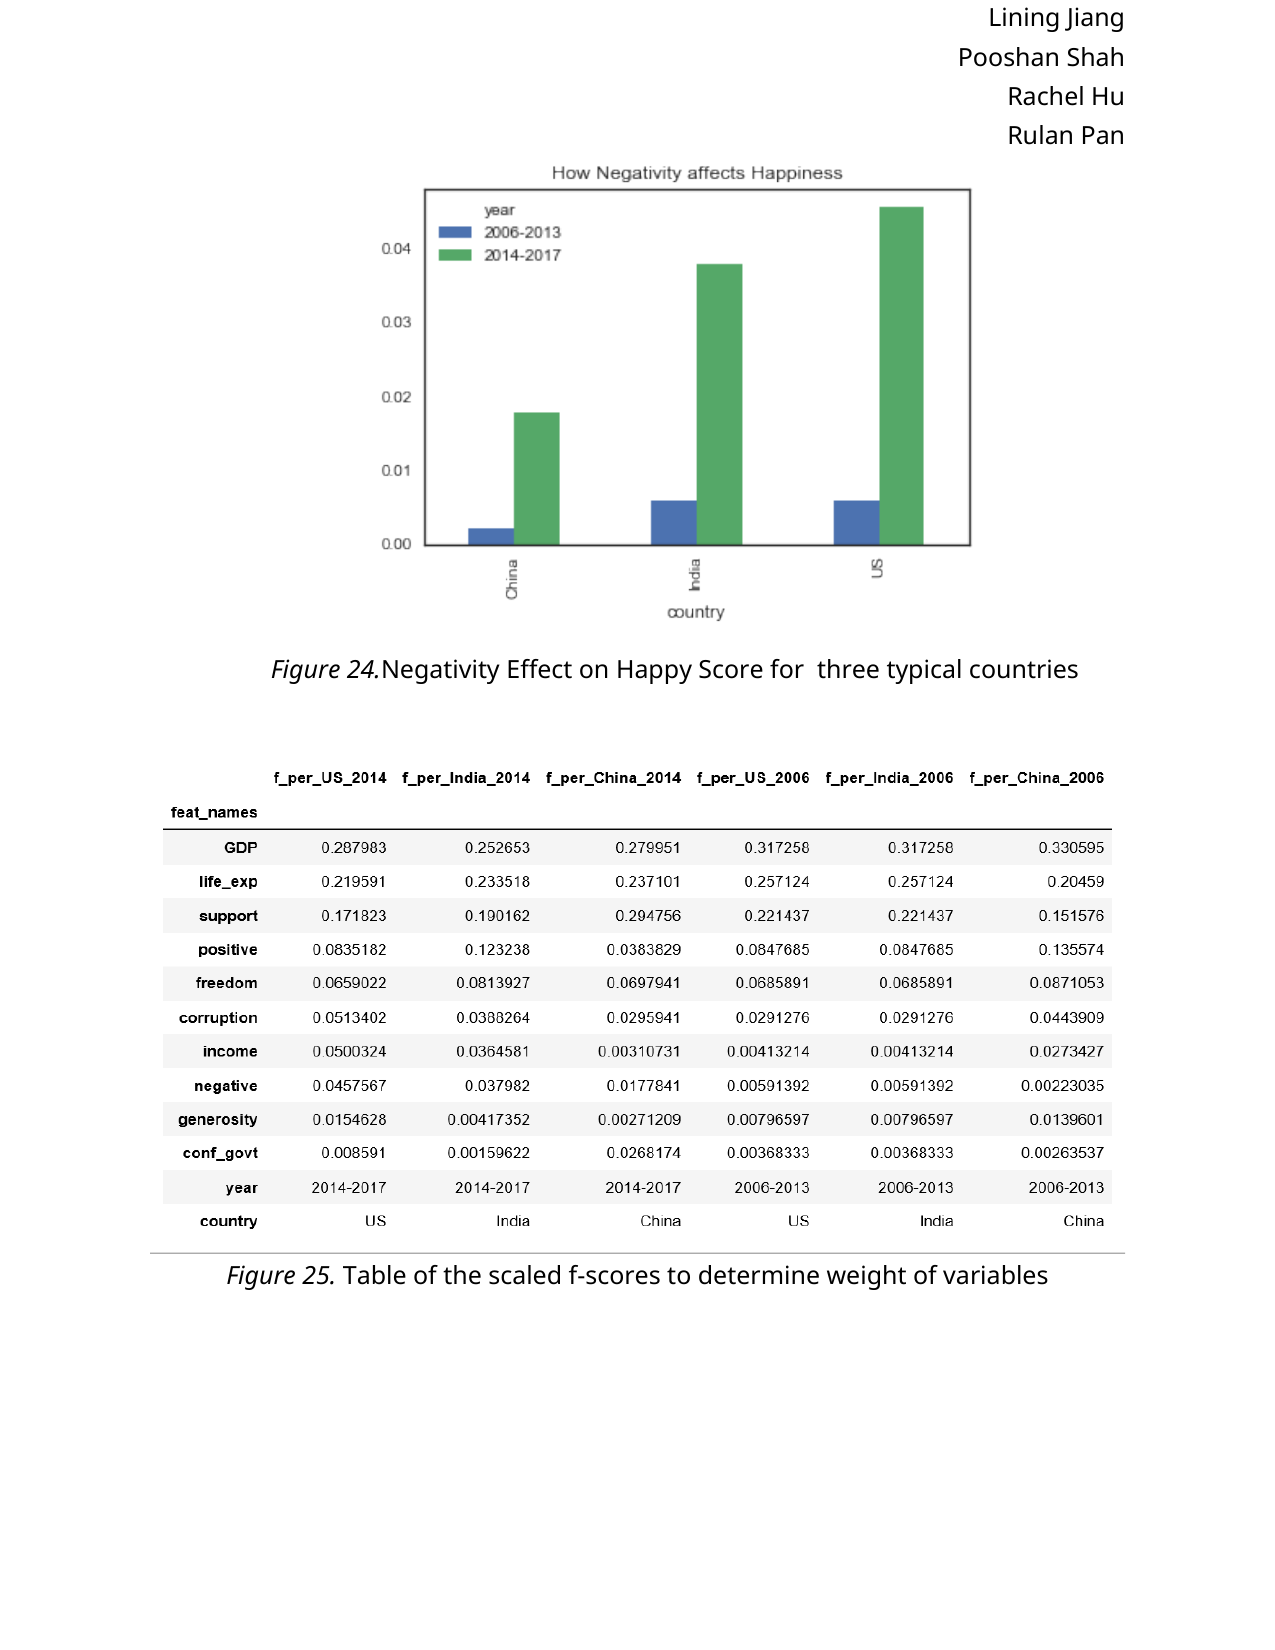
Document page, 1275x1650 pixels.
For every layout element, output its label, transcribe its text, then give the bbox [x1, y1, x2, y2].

picture [150, 758, 1125, 1255]
text Figure 24.Negativity Effect on Happy Score for three typical countries [150, 651, 1125, 686]
text Figure 25. Table of the scaled f-scores to determine weight of variables [150, 1258, 1125, 1292]
picture [369, 155, 981, 633]
